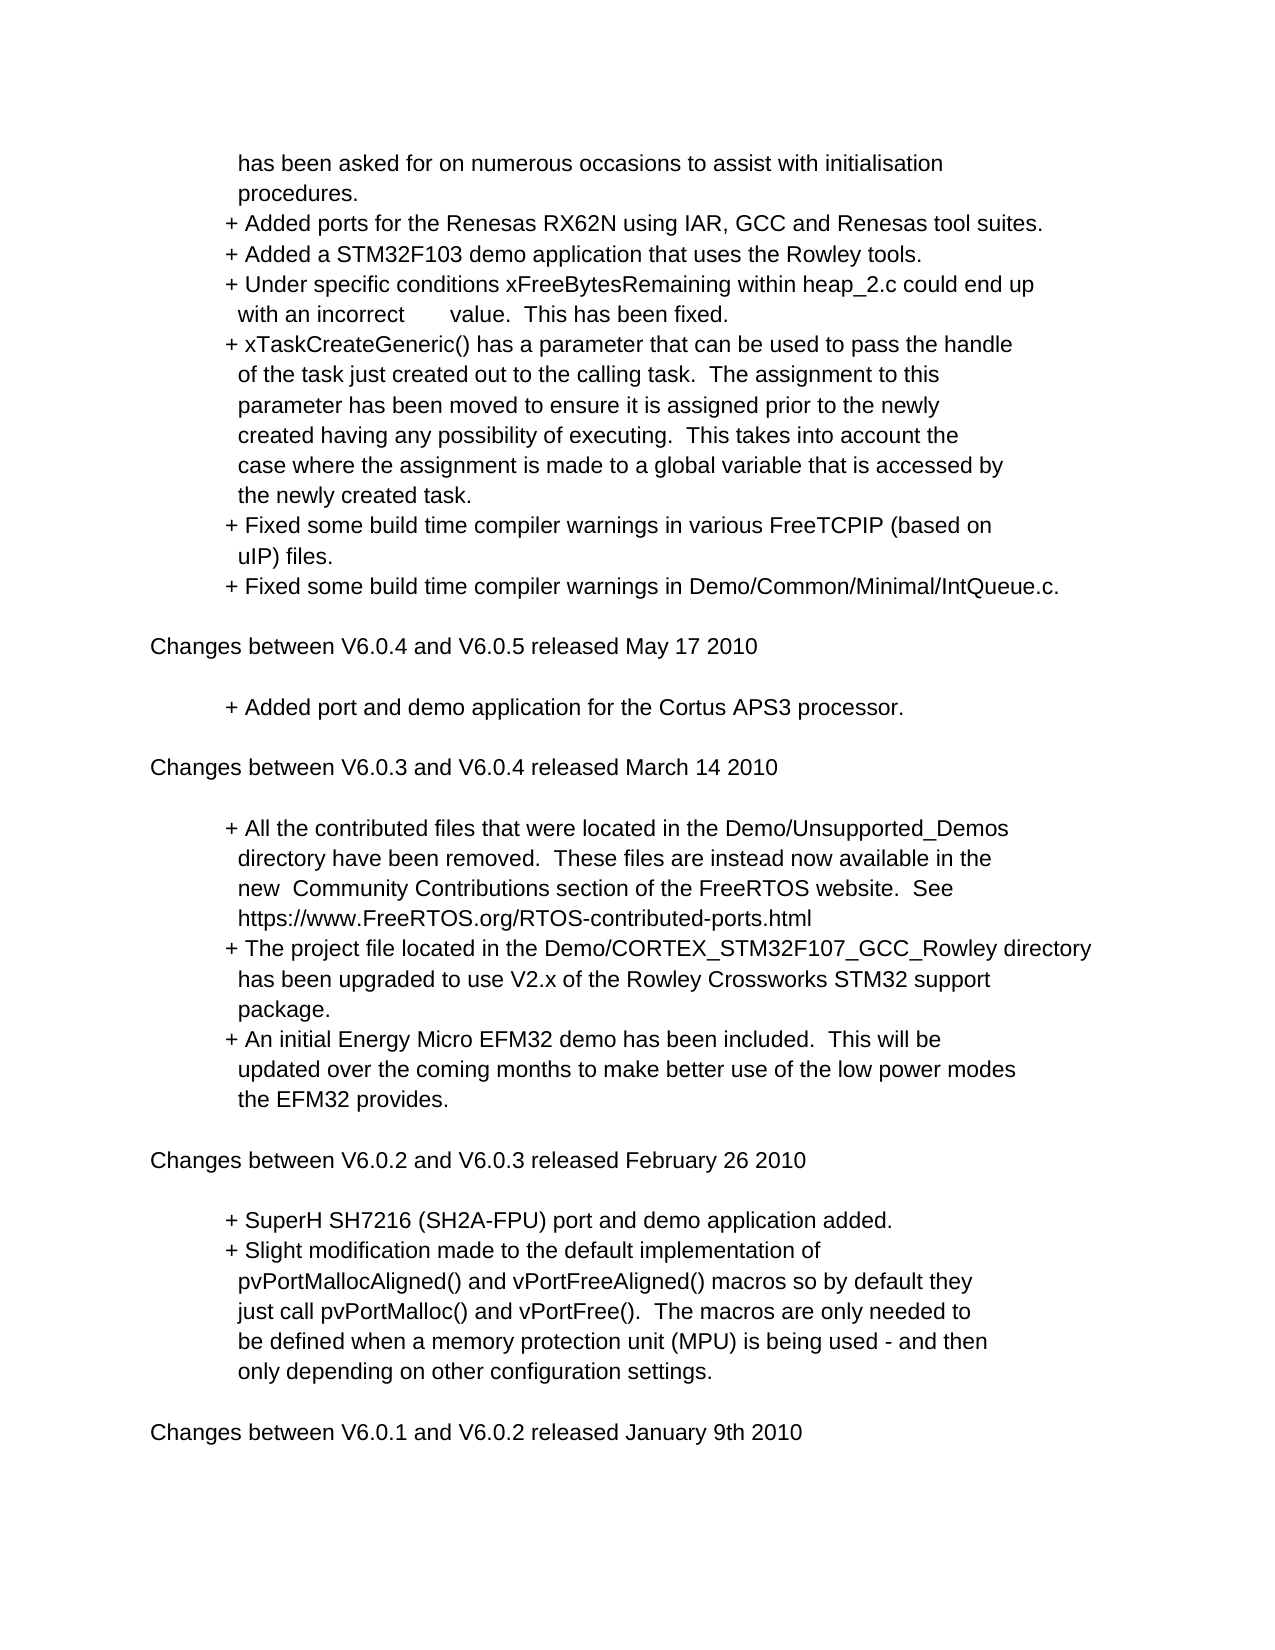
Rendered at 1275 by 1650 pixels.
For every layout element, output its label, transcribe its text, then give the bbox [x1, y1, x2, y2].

text Changes between V6.0.2 and V6.0.3 released February 26 2010 [150, 1147, 1125, 1173]
text the newly created task. [150, 482, 1125, 509]
text just call pvPortMalloc() and vPortFree(). The macros are only needed to [150, 1298, 1125, 1324]
text of the task just created out to the calling task. The assignment to this [150, 361, 1125, 388]
text be defined when a memory protection unit (MPU) is being used - and then [150, 1328, 1125, 1354]
text parameter has been moved to ensure it is assigned prior to the newly [150, 392, 1125, 418]
text + Fixed some build time compiler warnings in Demo/Common/Minimal/IntQueue.c. [150, 573, 1125, 599]
text + An initial Energy Micro EFM32 demo has been included. This will be [150, 1026, 1125, 1052]
text + Added ports for the Renesas RX62N using IAR, GCC and Renesas tool suites. [150, 210, 1125, 237]
text the EFM32 provides. [150, 1086, 1125, 1113]
text Changes between V6.0.1 and V6.0.2 released January 9th 2010 [150, 1419, 1125, 1445]
text new Community Contributions section of the FreeRTOS website. See [150, 875, 1125, 901]
text has been upgraded to use V2.x of the Rowley Crossworks STM32 support [150, 966, 1125, 992]
text Changes between V6.0.3 and V6.0.4 released March 14 2010 [150, 754, 1125, 781]
text + SuperH SH7216 (SH2A-FPU) port and demo application added. [150, 1207, 1125, 1234]
text + xTaskCreateGeneric() has a parameter that can be used to pass the handle [150, 331, 1125, 358]
text https://www.FreeRTOS.org/RTOS-contributed-ports.html [150, 905, 1125, 932]
text package. [150, 996, 1125, 1022]
text + The project file located in the Demo/CORTEX_STM32F107_GCC_Rowley directory [150, 935, 1125, 962]
text + All the contributed files that were located in the Demo/Unsupported_Demos [150, 814, 1125, 841]
text + Under specific conditions xFreeBytesRemaining within heap_2.c could end up [150, 271, 1125, 297]
text updated over the coming months to make better use of the low power modes [150, 1056, 1125, 1083]
text created having any possibility of executing. This takes into account the [150, 422, 1125, 448]
text directory have been removed. These files are instead now available in the [150, 845, 1125, 871]
text + Fixed some build time compiler warnings in various FreeTCPIP (based on [150, 512, 1125, 539]
text has been asked for on numerous occasions to assist with initialisation [150, 150, 1125, 176]
text procedures. [150, 180, 1125, 207]
text case where the assignment is made to a global variable that is accessed by [150, 452, 1125, 478]
text Changes between V6.0.4 and V6.0.5 released May 17 2010 [150, 633, 1125, 660]
text only depending on other configuration settings. [150, 1358, 1125, 1385]
text + Slight modification made to the default implementation of [150, 1237, 1125, 1264]
text + Added a STM32F103 demo application that uses the Rowley tools. [150, 241, 1125, 267]
text with an incorrect value. This has been fixed. [150, 301, 1125, 327]
text pvPortMallocAligned() and vPortFreeAligned() macros so by default they [150, 1268, 1125, 1294]
text + Added port and demo application for the Cortus APS3 processor. [150, 694, 1125, 720]
text uIP) files. [150, 543, 1125, 569]
